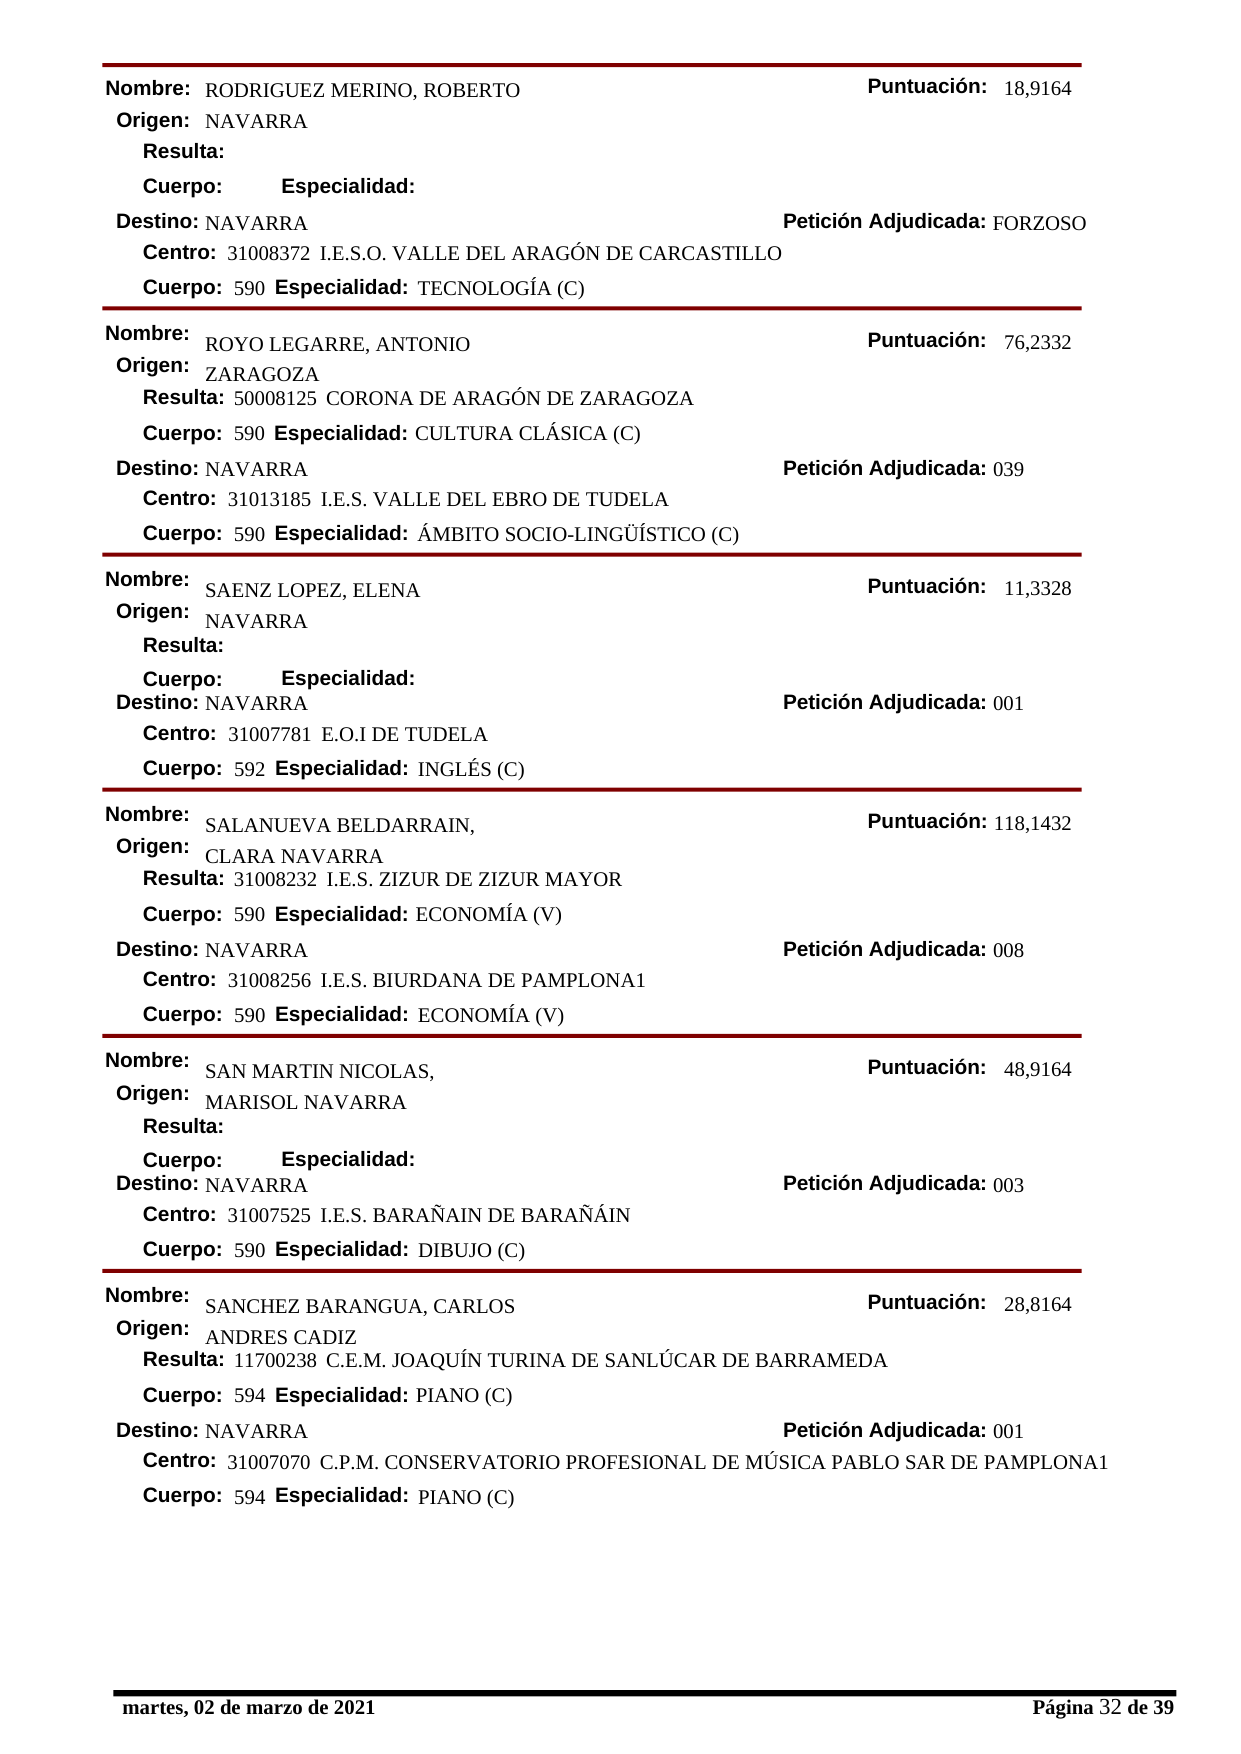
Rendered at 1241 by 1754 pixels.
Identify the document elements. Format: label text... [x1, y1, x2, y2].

text 28,8164 [1004, 1292, 1126, 1316]
text Resulta: 11700238 C.E.M. JOAQUÍN TURINA DE SANLÚCAR DE BARRAMEDA [143, 1349, 1126, 1373]
subtitle Nombre: Origen: [105, 1283, 192, 1339]
text Cuerpo: 594 Especialidad: PIANO (C) [143, 1383, 1126, 1407]
text Centro: 31008256 I.E.S. BIURDANA DE PAMPLONA1 [143, 967, 1126, 992]
text Destino: NAVARRA Petición Adjudicada: 039 [116, 455, 1126, 481]
text Cuerpo: 594 Especialidad: PIANO (C) [143, 1483, 1126, 1509]
text Destino: NAVARRA Petición Adjudicada: 003 [116, 1172, 1126, 1197]
text Cuerpo: 590 Especialidad: TECNOLOGÍA (C) [143, 274, 1126, 300]
text Puntuación: 118,1432 [867, 809, 1126, 835]
subtitle Puntuación: [867, 1290, 988, 1314]
subtitle Nombre: Origen: [105, 802, 192, 858]
subtitle Nombre: Origen: [105, 1048, 192, 1104]
subtitle Resulta: Cuerpo: [143, 1114, 226, 1172]
text Cuerpo: 590 Especialidad: CULTURA CLÁSICA (C) [143, 420, 1126, 444]
text Especialidad: [281, 1147, 1126, 1171]
text Cuerpo: 590 Especialidad: ECONOMÍA (V) [143, 902, 1126, 926]
text ROYO LEGARRE, ANTONIO ZARAGOZA [205, 332, 471, 386]
text Resulta: 50008125 CORONA DE ARAGÓN DE ZARAGOZA [143, 386, 1126, 410]
text Destino: NAVARRA Petición Adjudicada: 001 [116, 691, 1126, 716]
text Destino: NAVARRA Petición Adjudicada: 008 [116, 937, 1126, 962]
text SANCHEZ BARANGUA, CARLOS ANDRES CADIZ [205, 1294, 603, 1349]
text Cuerpo: 592 Especialidad: INGLÉS (C) [143, 756, 1126, 781]
text SAENZ LOPEZ, ELENA NAVARRA [205, 578, 421, 633]
subtitle Puntuación: [867, 328, 988, 352]
text Cuerpo: 590 Especialidad: ÁMBITO SOCIO-LINGÜÍSTICO (C) [143, 521, 1126, 546]
text 48,9164 [1004, 1057, 1126, 1081]
text Destino: NAVARRA Petición Adjudicada: 001 [116, 1418, 1126, 1443]
subtitle Resulta: Cuerpo: [143, 633, 226, 691]
text Centro: 31013185 I.E.S. VALLE DEL EBRO DE TUDELA [143, 486, 1126, 511]
subtitle Nombre: Origen: [105, 321, 192, 377]
text SAN MARTIN NICOLAS, MARISOL NAVARRA [205, 1059, 533, 1114]
text Resulta: 31008232 I.E.S. ZIZUR DE ZIZUR MAYOR [143, 868, 1126, 891]
subtitle Puntuación: [867, 574, 988, 598]
text 76,2332 [1004, 330, 1126, 354]
text Centro: 31007070 C.P.M. CONSERVATORIO PROFESIONAL DE MÚSICA PABLO SAR DE PAMPLONA1 [143, 1448, 1126, 1474]
text SALANUEVA BELDARRAIN, CLARA NAVARRA [205, 813, 551, 868]
text Especialidad: [281, 666, 1126, 690]
text Destino: NAVARRA Petición Adjudicada: FORZOSO [116, 209, 1126, 234]
text Cuerpo: 590 Especialidad: DIBUJO (C) [143, 1237, 1126, 1262]
text 11,3328 [1004, 576, 1126, 600]
text Centro: 31008372 I.E.S.O. VALLE DEL ARAGÓN DE CARCASTILLO [143, 239, 1126, 265]
subtitle Nombre: Origen: [105, 567, 192, 623]
text Cuerpo: 590 Especialidad: ECONOMÍA (V) [143, 1002, 1126, 1027]
text Centro: 31007781 E.O.I DE TUDELA [143, 721, 1126, 746]
text Centro: 31007525 I.E.S. BARAÑAIN DE BARAÑÁIN [143, 1202, 1126, 1227]
subtitle Puntuación: [867, 1055, 988, 1079]
